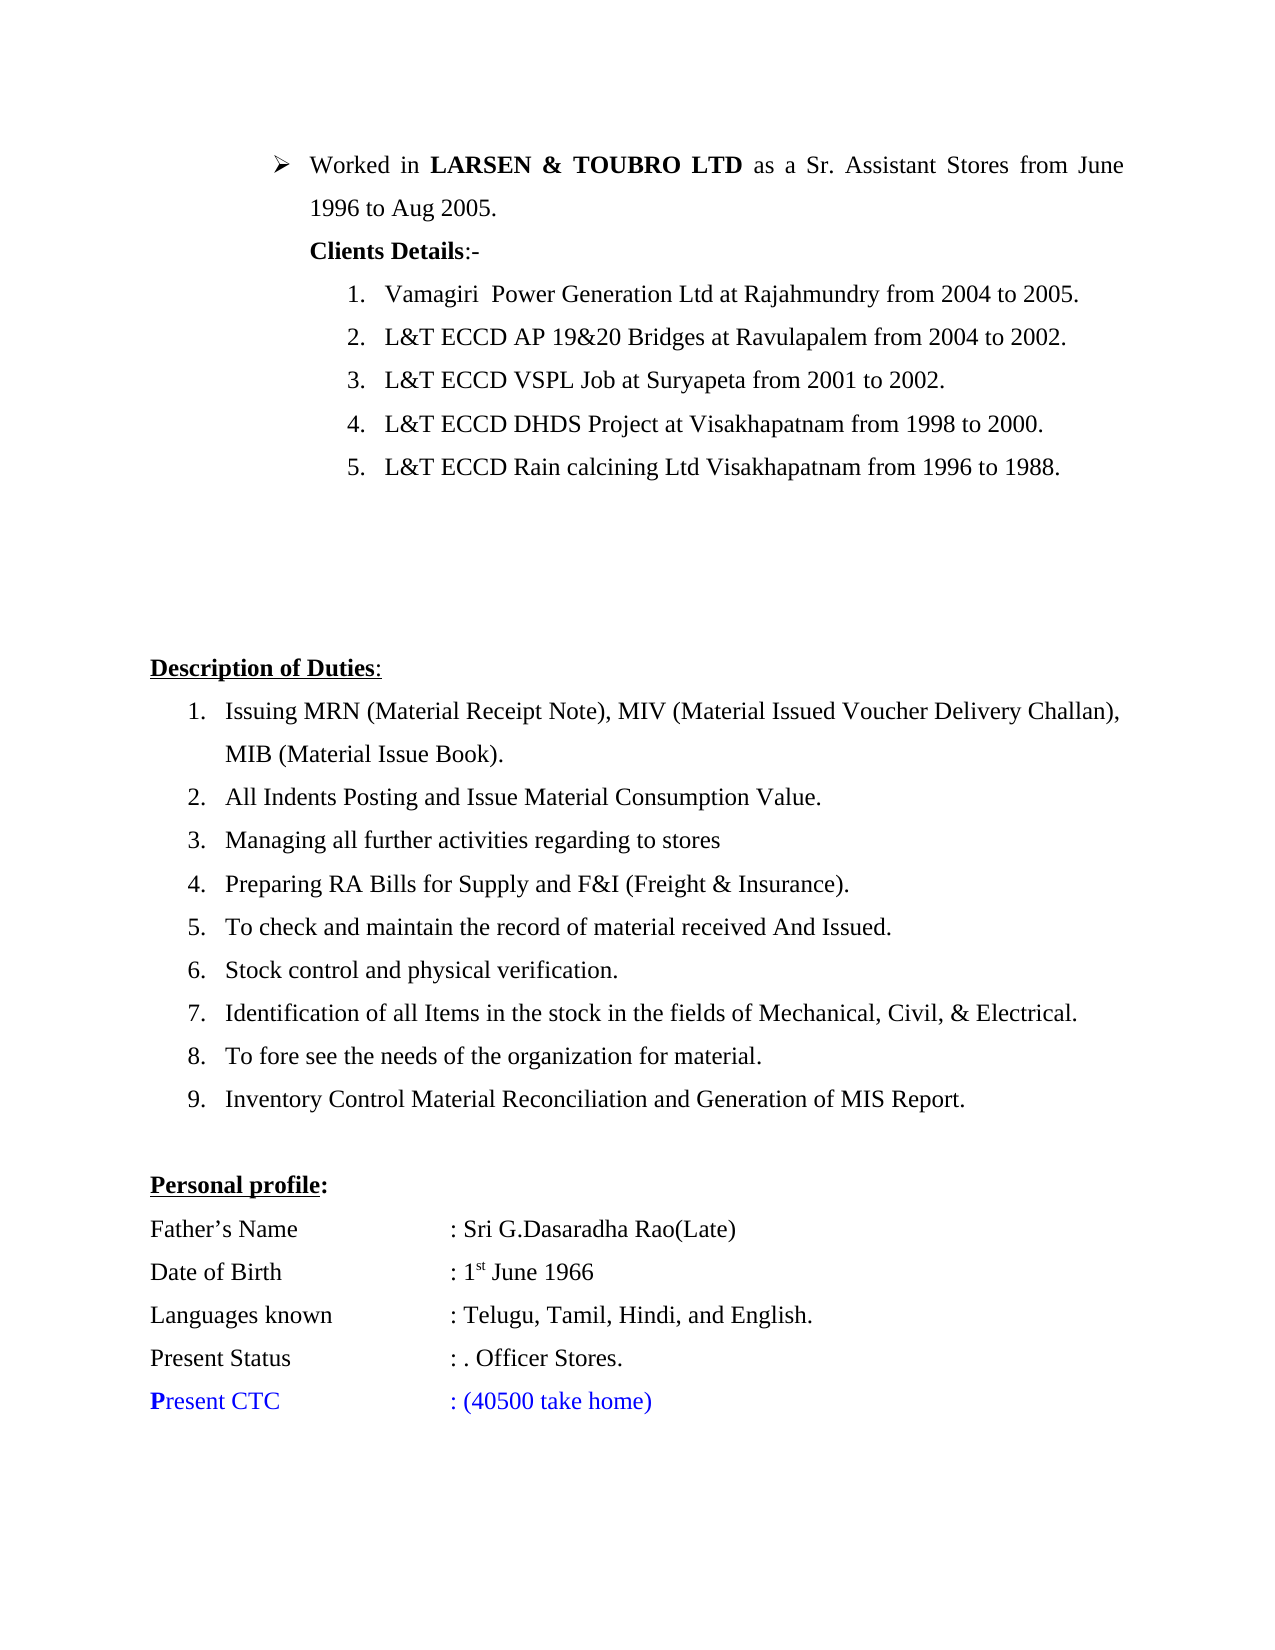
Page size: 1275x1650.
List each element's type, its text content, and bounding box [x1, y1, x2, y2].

list Worked in LARSEN & TOUBRO LTD as a Sr. Assistant Stores from June 1996 to Aug 2005. [272, 150, 1125, 222]
list To check and maintain the record of material received And Issued. [187, 912, 1125, 941]
text Present CTC : (40500 take home) [150, 1386, 1125, 1415]
text Date of Birth : 1st June 1966 [150, 1257, 1125, 1286]
text Languages known : Telugu, Tamil, Hindi, and English. [150, 1300, 1125, 1329]
text Present Status : . Officer Stores. [150, 1343, 1125, 1372]
list Preparing RA Bills for Supply and F&I (Freight & Insurance). [187, 869, 1125, 897]
list Issuing MRN (Material Receipt Note), MIV (Material Issued Voucher Delivery Challan), MIB (Material Issue Book). [187, 696, 1125, 768]
list Inventory Control Material Reconciliation and Generation of MIS Report. [187, 1084, 1125, 1113]
list L&T ECCD Rain calcining Ltd Visakhapatnam from 1996 to 1988. [347, 452, 1125, 481]
text Father’s Name : Sri G.Dasaradha Rao(Late) [150, 1214, 1125, 1242]
list L&T ECCD AP 19&20 Bridges at Ravulapalem from 2004 to 2002. [347, 322, 1125, 351]
list Identification of all Items in the stock in the fields of Mechanical, Civil, & Electrical. [187, 998, 1125, 1027]
text Personal profile: [150, 1171, 1125, 1199]
list Stock control and physical verification. [187, 955, 1125, 984]
list All Indents Posting and Issue Material Consumption Value. [187, 782, 1125, 811]
text Description of Duties: [150, 653, 1125, 682]
list L&T ECCD VSPL Job at Suryapeta from 2001 to 2002. [347, 366, 1125, 394]
list Vamagiri Power Generation Ltd at Rajahmundry from 2004 to 2005. [347, 279, 1125, 308]
list To fore see the needs of the organization for material. [187, 1041, 1125, 1070]
text Clients Details:- [309, 236, 1125, 265]
list Managing all further activities regarding to stores [187, 826, 1125, 854]
list L&T ECCD DHDS Project at from 1998 to 2000. [347, 409, 1125, 437]
